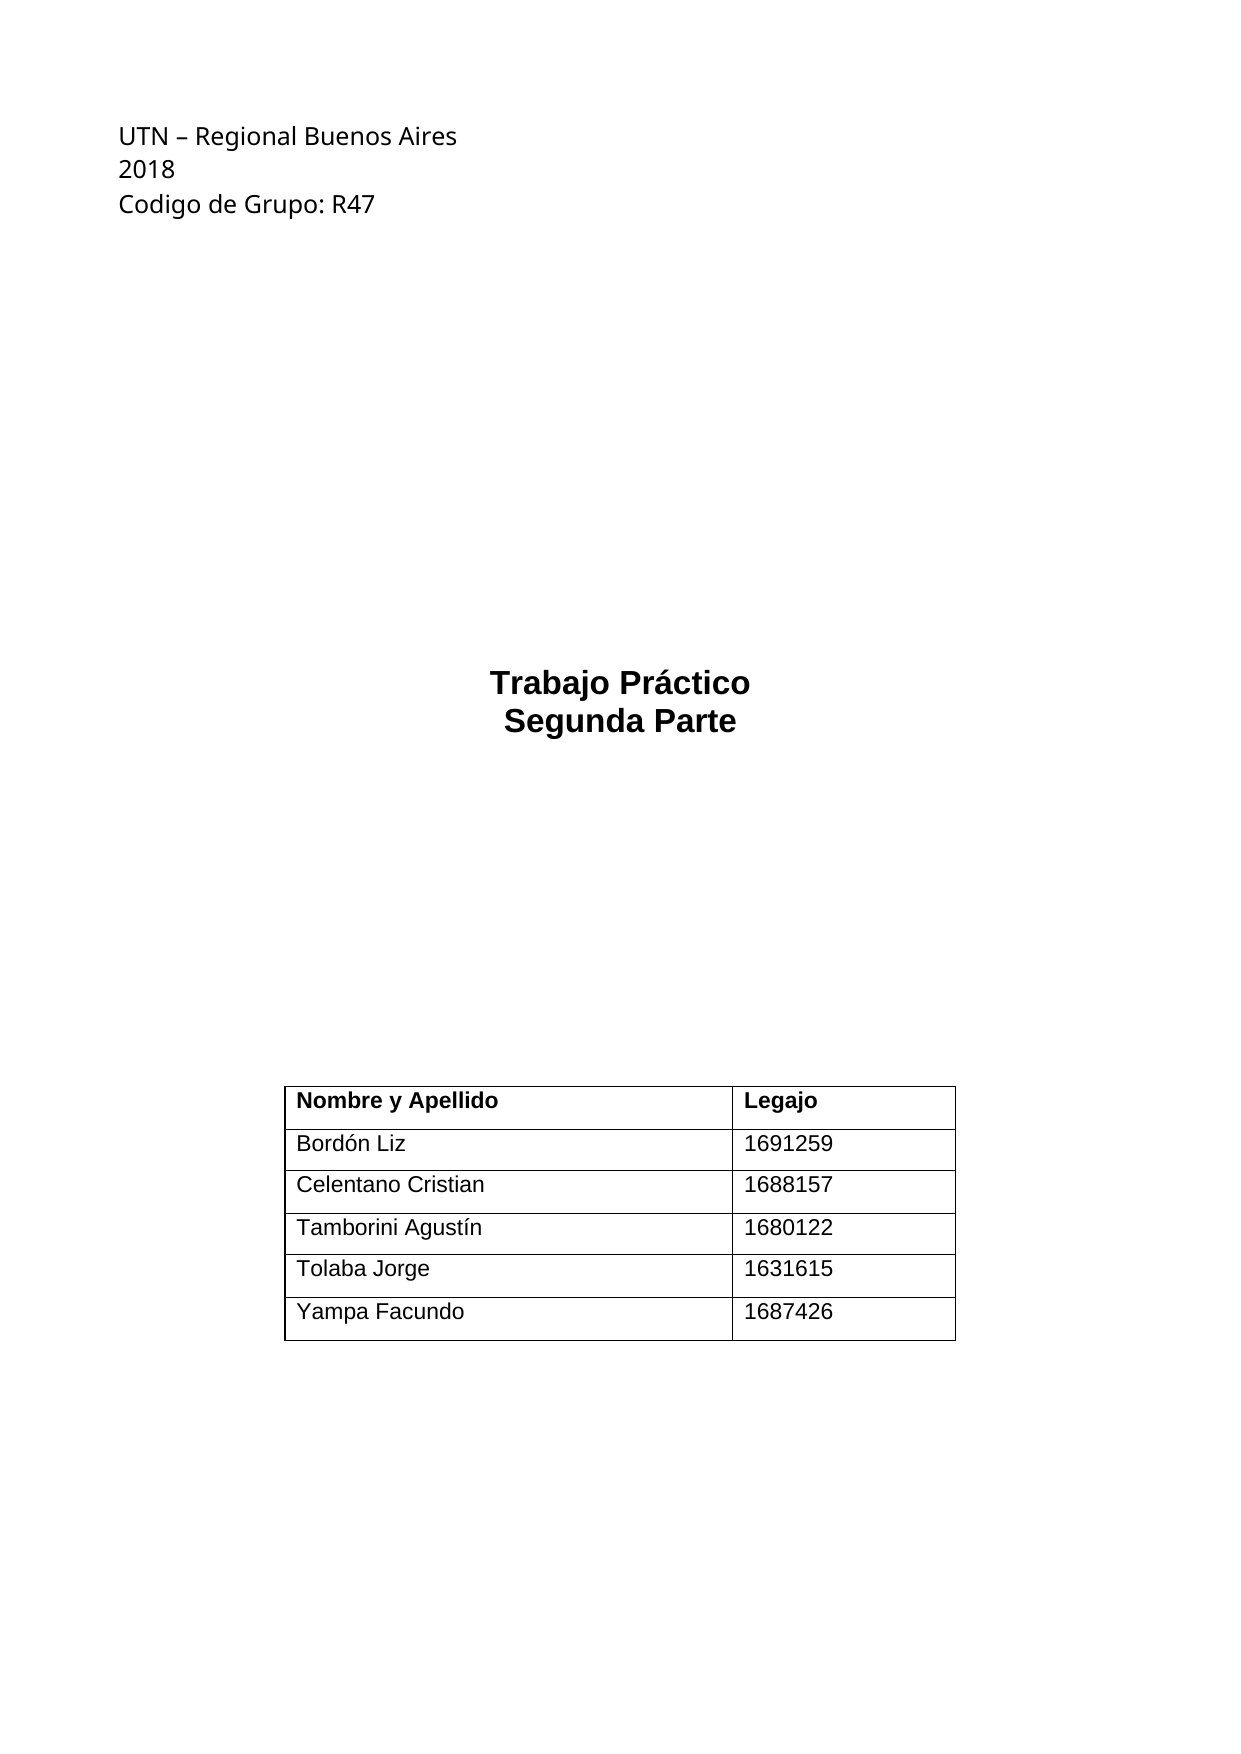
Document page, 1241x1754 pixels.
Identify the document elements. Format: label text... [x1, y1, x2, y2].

text Trabajo Práctico [118, 663, 1122, 702]
table_header Legajo [733, 1087, 955, 1129]
table_cell 1680122 [733, 1214, 955, 1254]
table_cell 1687426 [733, 1298, 955, 1340]
table_cell Tamborini Agustín [286, 1214, 732, 1254]
table_cell Celentano Cristian [286, 1171, 732, 1213]
table_cell 1691259 [733, 1130, 955, 1170]
text Codigo de Grupo: R47 [118, 186, 1122, 220]
table_cell Tolaba Jorge [286, 1255, 732, 1297]
table_cell Bordón Liz [286, 1130, 732, 1170]
table_header Nombre y Apellido [286, 1087, 732, 1129]
table_cell 1631615 [733, 1255, 955, 1297]
text Segunda Parte [118, 702, 1122, 740]
table_cell Yampa Facundo [286, 1298, 732, 1340]
table_cell 1688157 [733, 1171, 955, 1213]
text UTN – Regional Buenos Aires [118, 118, 1122, 152]
text 2018 [118, 152, 1122, 186]
